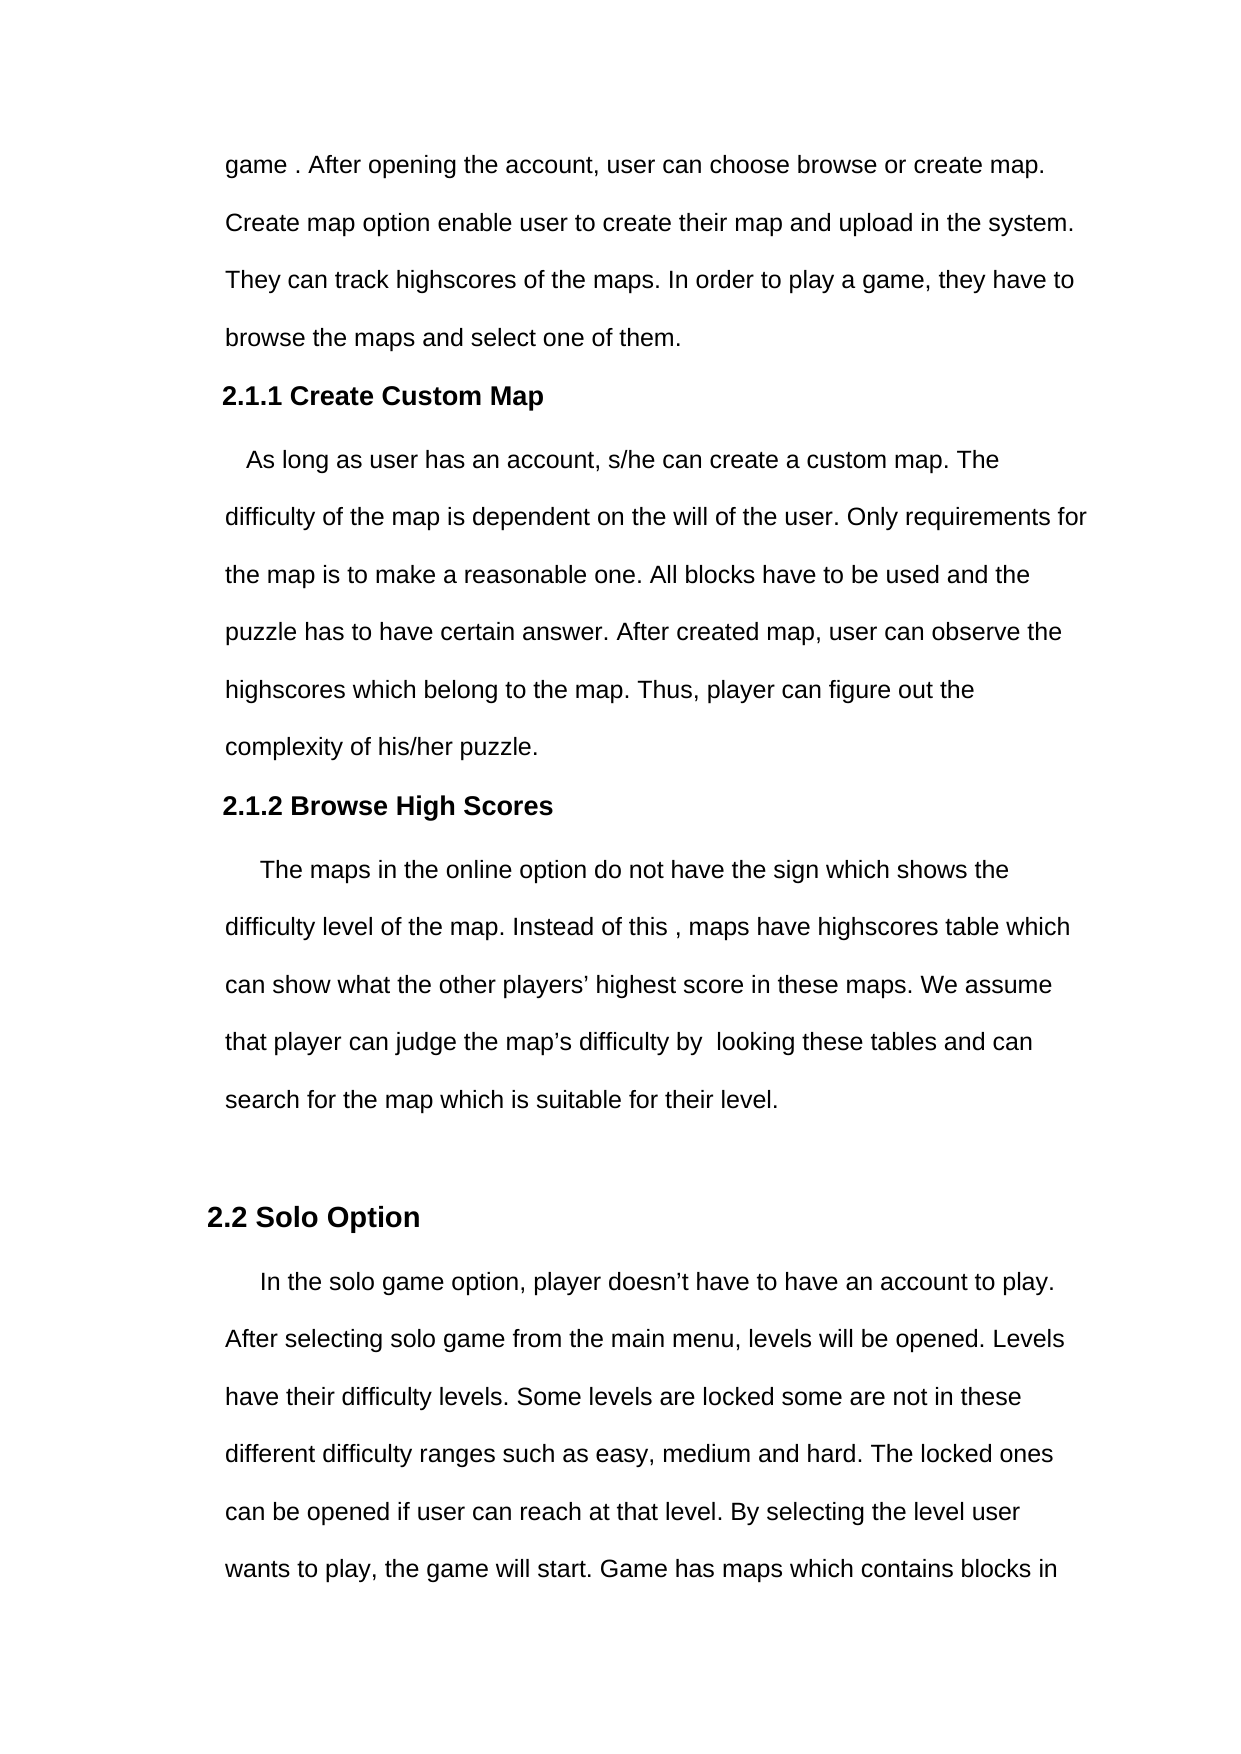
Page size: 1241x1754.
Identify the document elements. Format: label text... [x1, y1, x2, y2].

text As long as user has an account, s/he can create a custom map. The difficulty of the map is dependent on the will of the user. Only requirements for the map is to make a reasonable one. All blocks have to be used and the puzzle has to have certain answer. After created map, user can observe the highscores which belong to the map. Thus, player can figure out the complexity of his/her puzzle. [225, 445, 1090, 761]
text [225, 1267, 1090, 1583]
text The maps in the online option do not have the sign which shows the difficulty level of the map. Instead of this , maps have highscores table which can show what the other players’ highest score in these maps. We assume that player can judge the map’s difficulty by looking these tables and can search for the map which is suitable for their level. [225, 854, 1090, 1113]
subtitle 2.1.1 Create Custom Map [150, 380, 1090, 411]
subtitle 2.1.2 Browse High Scores [150, 790, 1090, 821]
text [225, 150, 1090, 351]
subtitle 2.2 Solo Option [150, 1199, 1090, 1233]
